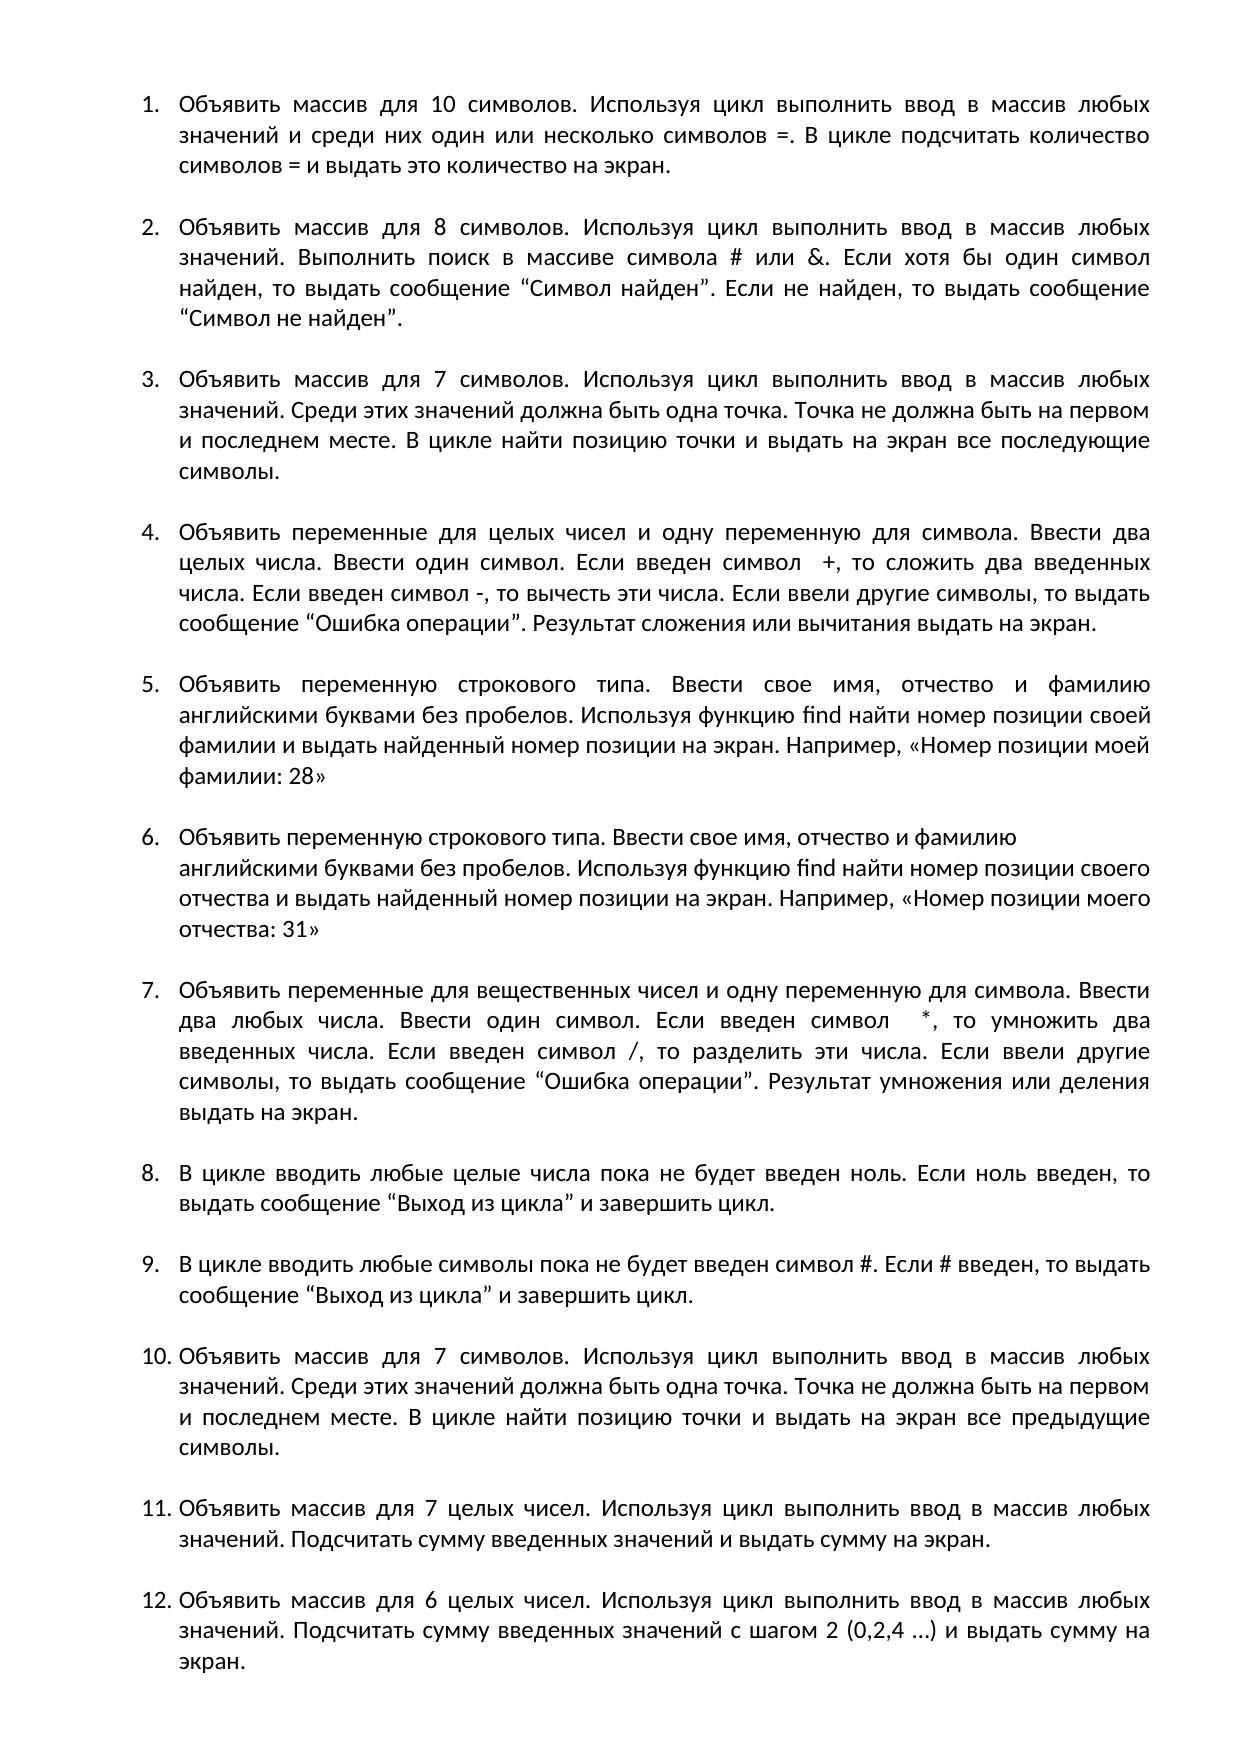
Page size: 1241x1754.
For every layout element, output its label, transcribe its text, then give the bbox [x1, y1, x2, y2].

list В цикле вводить любые целые числа пока не будет введен ноль. Если ноль введен, то выдать сообщение “Выход из цикла” и завершить цикл. [141, 1157, 1152, 1218]
list Объявить переменную строкового типа. Ввести свое имя, отчество и фамилию английскими буквами без пробелов. Используя функцию find найти номер позиции своего отчества и выдать найденный номер позиции на экран. Например, «Номер позиции моего отчества: 31» [141, 821, 1152, 943]
list Объявить массив для 10 символов. Используя цикл выполнить ввод в массив любых значений и среди них один или несколько символов =. В цикле подсчитать количество символов = и выдать это количество на экран. [141, 89, 1152, 180]
list Объявить массив для 7 целых чисел. Используя цикл выполнить ввод в массив любых значений. Подсчитать сумму введенных значений и выдать сумму на экран. [141, 1493, 1152, 1554]
list Объявить массив для 8 символов. Используя цикл выполнить ввод в массив любых значений. Выполнить поиск в массиве символа # или &. Если хотя бы один символ найден, то выдать сообщение “Символ найден”. Если не найден, то выдать сообщение “Символ не найден”. [141, 211, 1152, 333]
list Объявить массив для 7 символов. Используя цикл выполнить ввод в массив любых значений. Среди этих значений должна быть одна точка. Точка не должна быть на первом и последнем месте. В цикле найти позицию точки и выдать на экран все предыдущие символы. [141, 1340, 1152, 1462]
list Объявить переменные для вещественных чисел и одну переменную для символа. Ввести два любых числа. Ввести один символ. Если введен символ *, то умножить два введенных числа. Если введен символ /, то разделить эти числа. Если ввели другие символы, то выдать сообщение “Ошибка операции”. Результат умножения или деления выдать на экран. [141, 974, 1152, 1126]
list Объявить переменную строкового типа. Ввести свое имя, отчество и фамилию английскими буквами без пробелов. Используя функцию find найти номер позиции своей фамилии и выдать найденный номер позиции на экран. Например, «Номер позиции моей фамилии: 28» [141, 668, 1152, 791]
list Объявить переменные для целых чисел и одну переменную для символа. Ввести два целых числа. Ввести один символ. Если введен символ +, то сложить два введенных числа. Если введен символ -, то вычесть эти числа. Если ввели другие символы, то выдать сообщение “Ошибка операции”. Результат сложения или вычитания выдать на экран. [141, 516, 1152, 638]
list В цикле вводить любые символы пока не будет введен символ #. Если # введен, то выдать сообщение “Выход из цикла” и завершить цикл. [141, 1248, 1152, 1309]
list Объявить массив для 7 символов. Используя цикл выполнить ввод в массив любых значений. Среди этих значений должна быть одна точка. Точка не должна быть на первом и последнем месте. В цикле найти позицию точки и выдать на экран все последующие символы. [141, 363, 1152, 485]
list Объявить массив для 6 целых чисел. Используя цикл выполнить ввод в массив любых значений. Подсчитать сумму введенных значений с шагом 2 (0,2,4 …) и выдать сумму на экран. [141, 1584, 1152, 1676]
